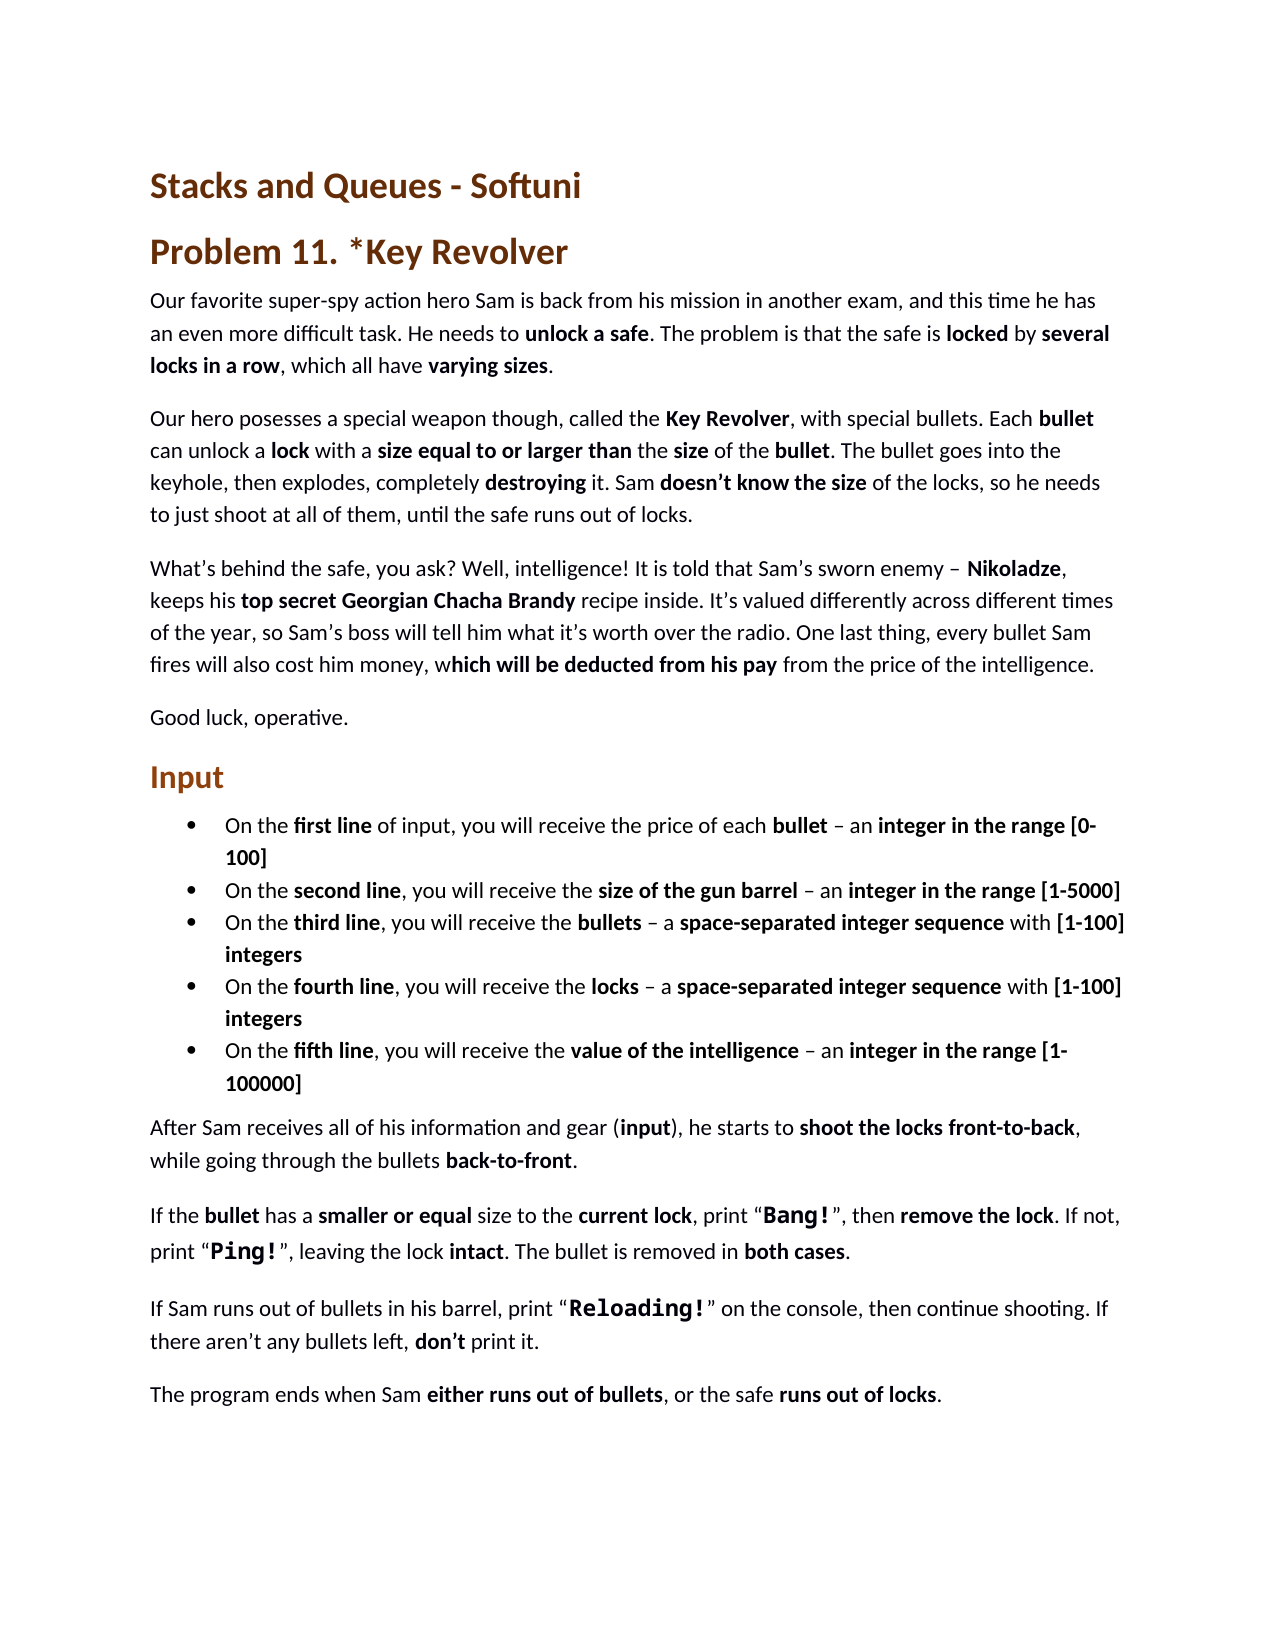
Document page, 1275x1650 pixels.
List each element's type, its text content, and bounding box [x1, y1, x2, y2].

text Good luck, operative. [150, 703, 1125, 731]
subtitle Problem 11. *Key Revolver [150, 228, 1125, 273]
text After Sam receives all of his information and gear (input), he starts to shoot the locks front-to-back, while going through the bullets back-to-front. [150, 1113, 1125, 1174]
subtitle Stacks and Queues - Softuni [150, 162, 1125, 208]
text Our hero posesses a special weapon though, called the Key Revolver, with special bullets. Each bullet can unlock a lock with a size equal to or larger than the size of the bullet. The bullet goes into the keyhole, then explodes, completely destroying it. Sam doesn’t know the size of the locks, so he needs to just shoot at all of them, until the safe runs out of locks. [150, 404, 1125, 529]
text If Sam runs out of bullets in his barrel, print “Reloading!” on the console, then continue shooting. If there aren’t any bullets left, don’t print it. [150, 1291, 1125, 1355]
text Our favorite super-spy action hero Sam is back from his mission in another exam, and this time he has an even more difficult task. He needs to unlock a safe. The problem is that the safe is locked by several locks in a row, which all have varying sizes. [150, 287, 1125, 379]
list On the fourth line, you will receive the locks – a space-separated integer sequence with [1-100] integers [187, 972, 1125, 1032]
list On the first line of input, you will receive the price of each bullet – an integer in the range [0-100] [187, 811, 1125, 872]
subtitle Input [150, 756, 1125, 797]
list On the fifth line, you will receive the value of the intelligence – an integer in the range [1-100000] [187, 1037, 1125, 1097]
text If the bullet has a smaller or equal size to the current lock, print “Bang!”, then remove the lock. If not, print “Ping!”, leaving the lock intact. The bullet is removed in both cases. [150, 1199, 1125, 1266]
text What’s behind the safe, you ask? Well, intelligence! It is told that Sam’s sworn enemy – Nikoladze, keeps his top secret Georgian Chacha Brandy recipe inside. It’s valued differently across different times of the year, so Sam’s boss will tell him what it’s worth over the radio. One last thing, every bullet Sam fires will also cost him money, which will be deducted from his pay from the price of the intelligence. [150, 554, 1125, 678]
list On the third line, you will receive the bullets – a space-separated integer sequence with [1-100] integers [187, 908, 1125, 968]
text The program ends when Sam either runs out of bullets, or the safe runs out of locks. [150, 1380, 1125, 1408]
list On the second line, you will receive the size of the gun barrel – an integer in the range [1-5000] [187, 876, 1125, 904]
